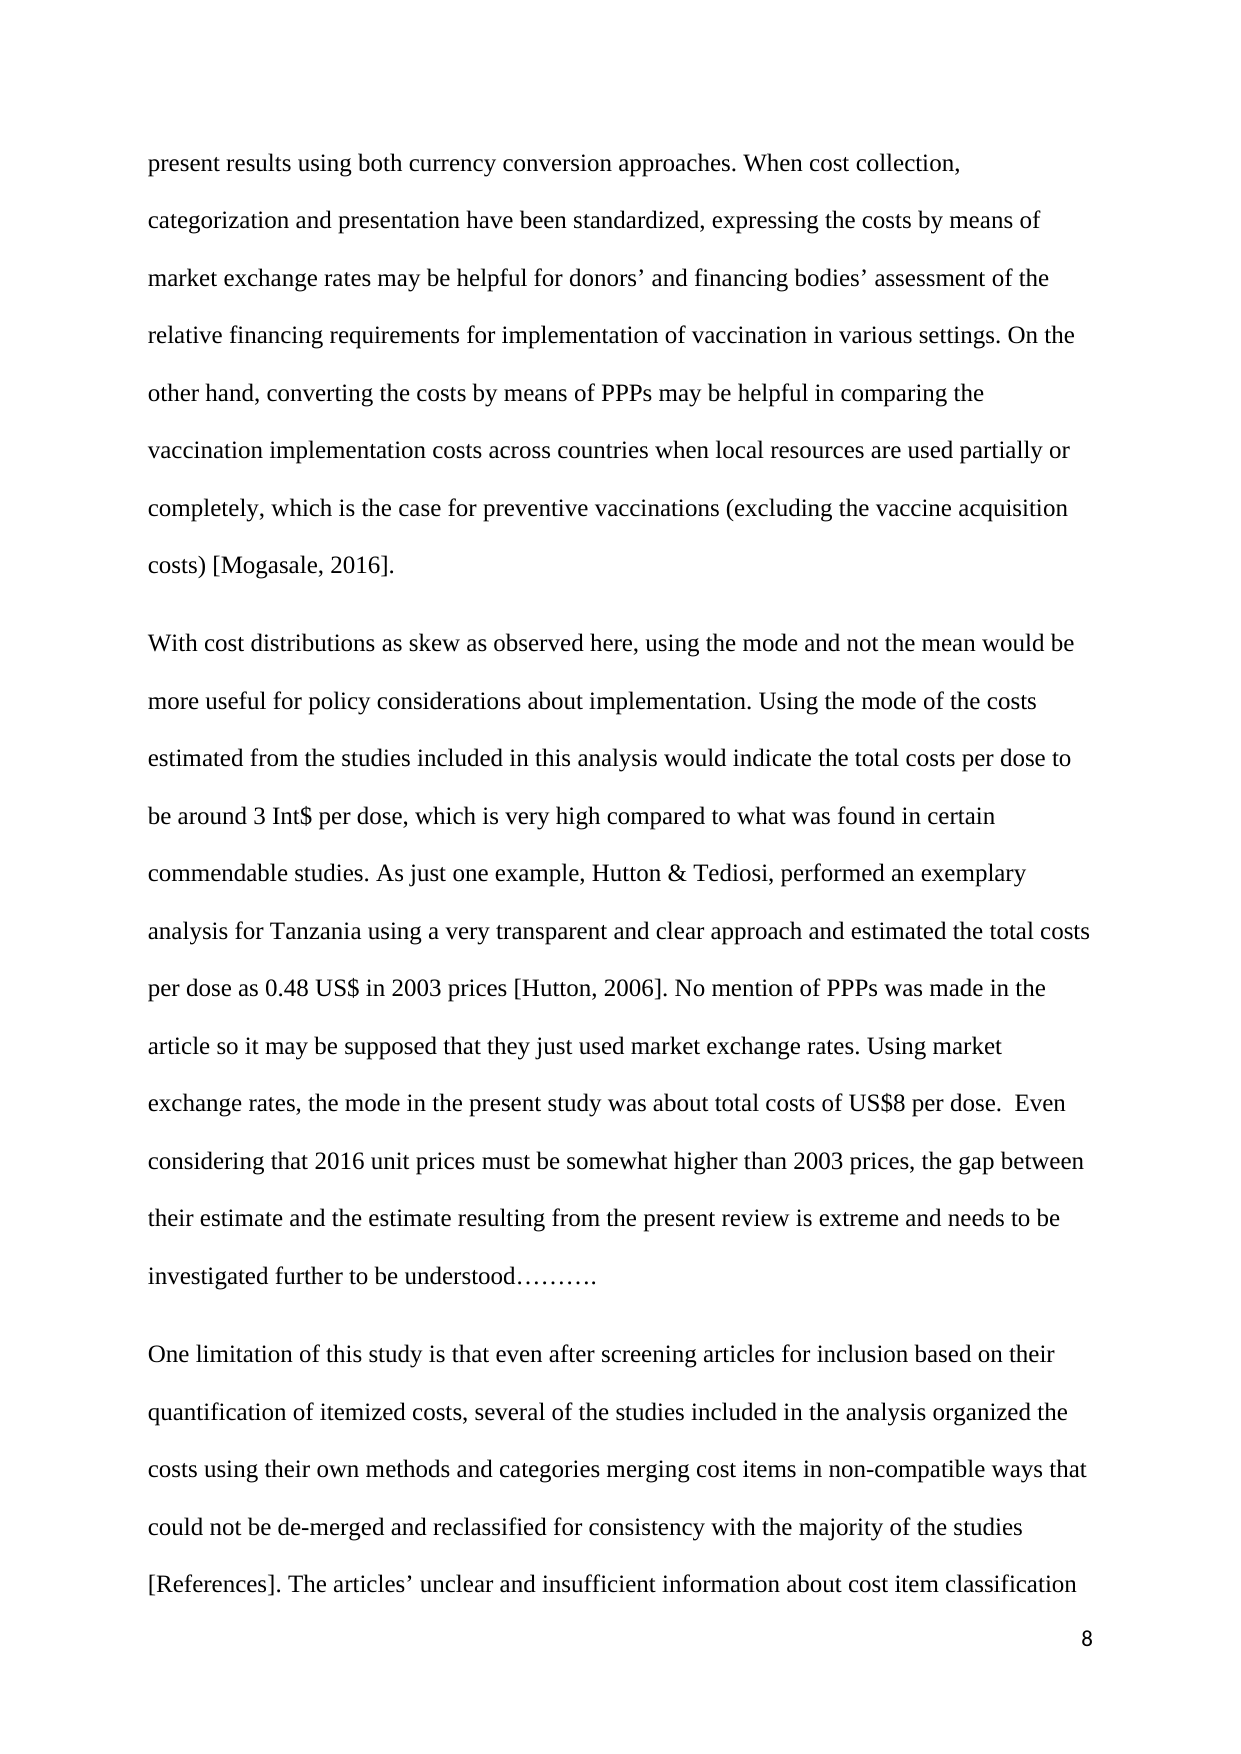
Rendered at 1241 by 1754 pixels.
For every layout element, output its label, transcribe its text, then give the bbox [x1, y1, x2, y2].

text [148, 1339, 1093, 1598]
text With cost distributions as skew as observed here, using the mode and not the mean would be more useful for policy considerations about implementation. Using the mode of the costs estimated from the studies included in this analysis would indicate the total costs per dose to be around 3 Int$ per dose, which is very high compared to what was found in certain commendable studies. As just one example, Hutton & Tediosi, performed an exemplary analysis for Tanzania using a very transparent and clear approach and estimated the total costs per dose as 0.48 US$ in 2003 prices [Hutton, 2006]. No mention of PPPs was made in the article so it may be supposed that they just used market exchange rates. Using market exchange rates, the mode in the present study was about total costs of US$8 per dose. Even considering that 2016 unit prices must be somewhat higher than 2003 prices, the gap between their estimate and the estimate resulting from the present review is extreme and needs to be investigated further to be understood………. [148, 628, 1093, 1290]
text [148, 148, 1093, 579]
